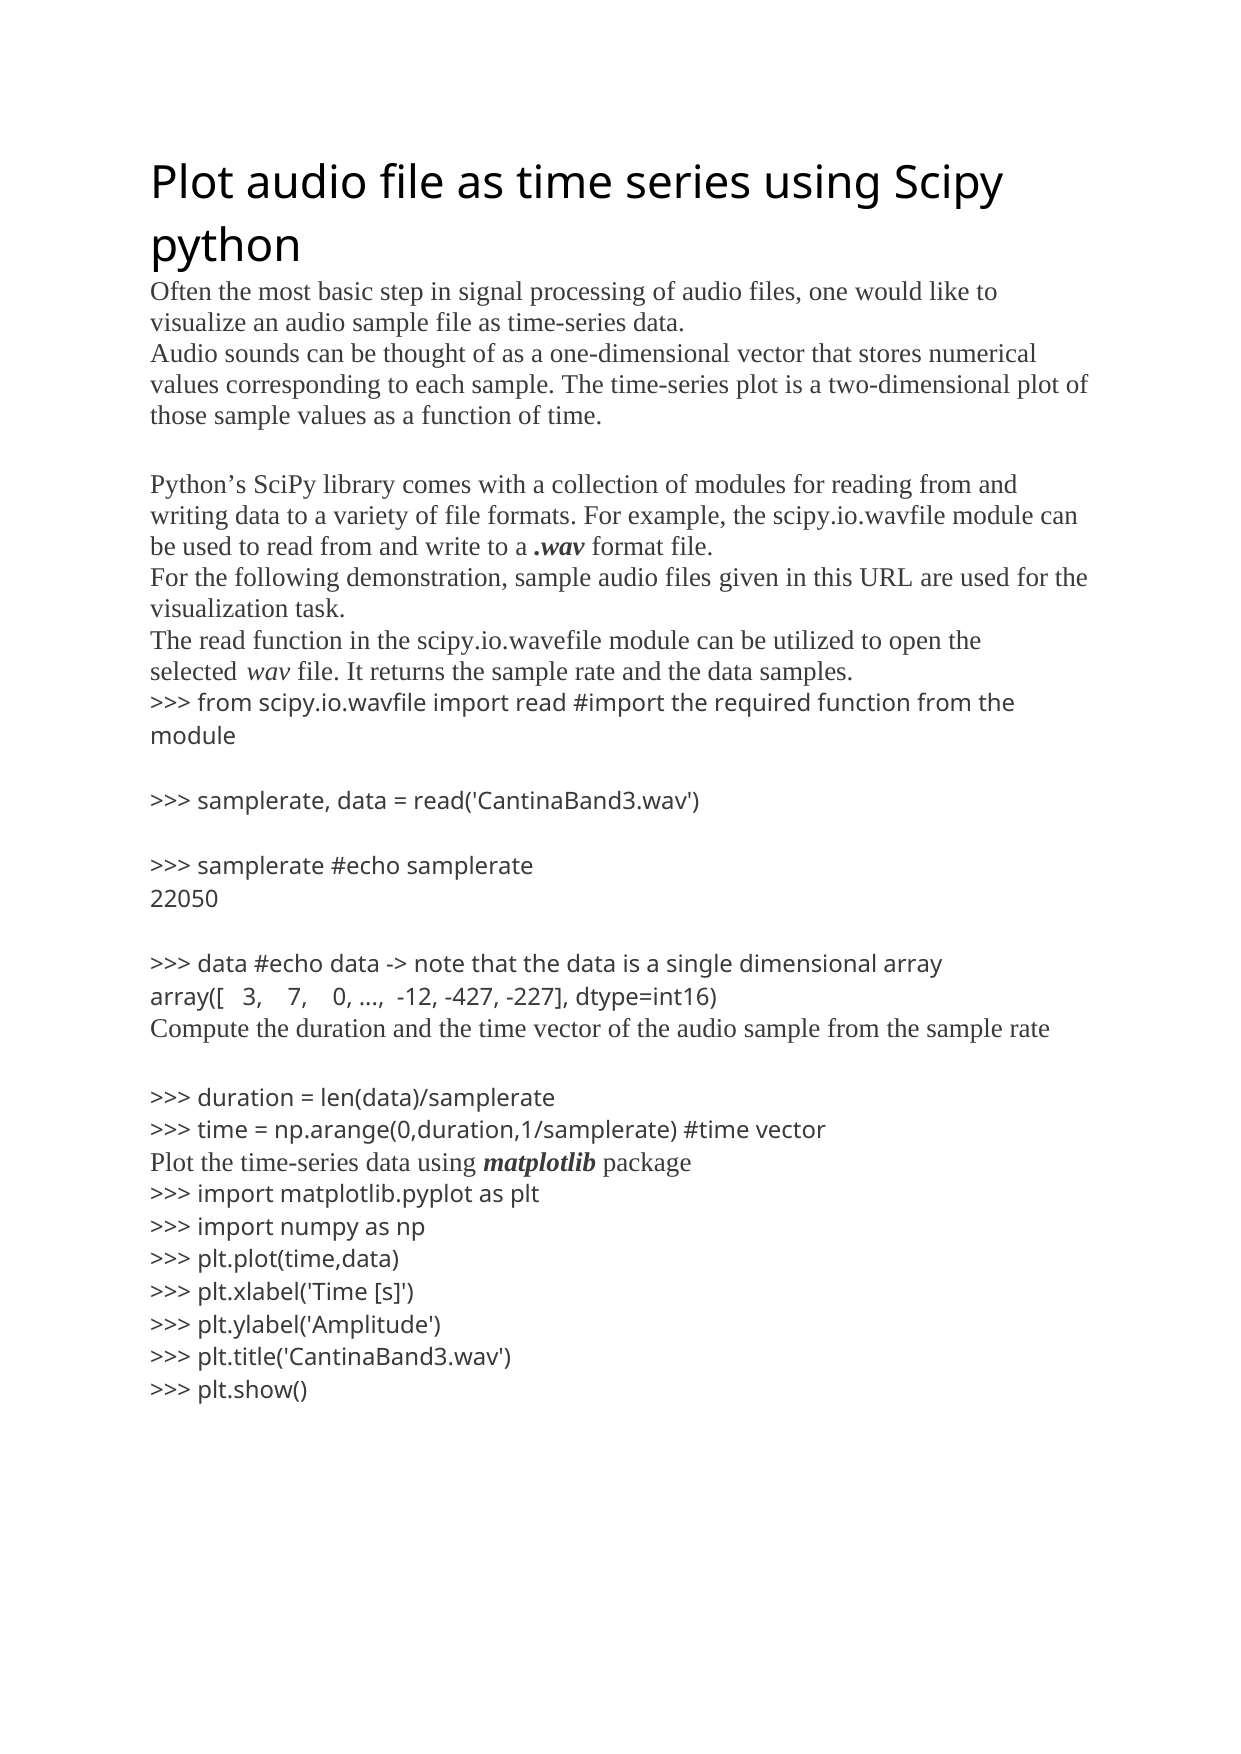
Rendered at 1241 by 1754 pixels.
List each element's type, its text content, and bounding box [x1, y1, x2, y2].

text >>> plt.title('CantinaBand3.wav') [150, 1340, 1090, 1373]
text >>> time = np.arange(0,duration,1/samplerate) #time vector [150, 1113, 1090, 1146]
text >>> plt.ylabel('Amplitude') [150, 1307, 1090, 1340]
text Python’s SciPy library comes with a collection of modules for reading from and writing data to a variety of file formats. For example, the scipy.io.wavfile module can be used to read from and write to a .wav format file. [150, 468, 1090, 561]
text 22050 [150, 882, 1090, 914]
text Compute the duration and the time vector of the audio sample from the sample rate [150, 1012, 1090, 1043]
text >>> duration = len(data)/samplerate [150, 1081, 1090, 1113]
text >>> plt.show() [150, 1373, 1090, 1405]
text >>> data #echo data -> note that the data is a single dimensional array [150, 947, 1090, 979]
text Plot the time-series data using matplotlib package [150, 1146, 1090, 1177]
text Often the most basic step in signal processing of audio files, one would like to visualize an audio sample file as time-series data. [150, 275, 1090, 337]
text >>> from scipy.io.wavfile import read #import the required function from the module [150, 686, 1090, 751]
text The read function in the scipy.io.wavefile module can be utilized to open the selected wav file. It returns the sample rate and the data samples. [150, 624, 1090, 686]
text >>> samplerate, data = read('CantinaBand3.wav') [150, 784, 1090, 816]
text >>> samplerate #echo samplerate [150, 849, 1090, 882]
text >>> import matplotlib.pyplot as plt [150, 1177, 1090, 1210]
text >>> import numpy as np [150, 1210, 1090, 1242]
text >>> plt.plot(time,data) [150, 1242, 1090, 1275]
text For the following demonstration, sample audio files given in this URL are used for the visualization task. [150, 561, 1090, 624]
text Audio sounds can be thought of as a one-dimensional vector that stores numerical values corresponding to each sample. The time-series plot is a two-dimensional plot of those sample values as a function of time. [150, 337, 1090, 431]
text Plot audio file as time series using Scipy python [150, 150, 1090, 275]
text array([ 3, 7, 0, ..., -12, -427, -227], dtype=int16) [150, 979, 1090, 1012]
text >>> plt.xlabel('Time [s]') [150, 1275, 1090, 1307]
